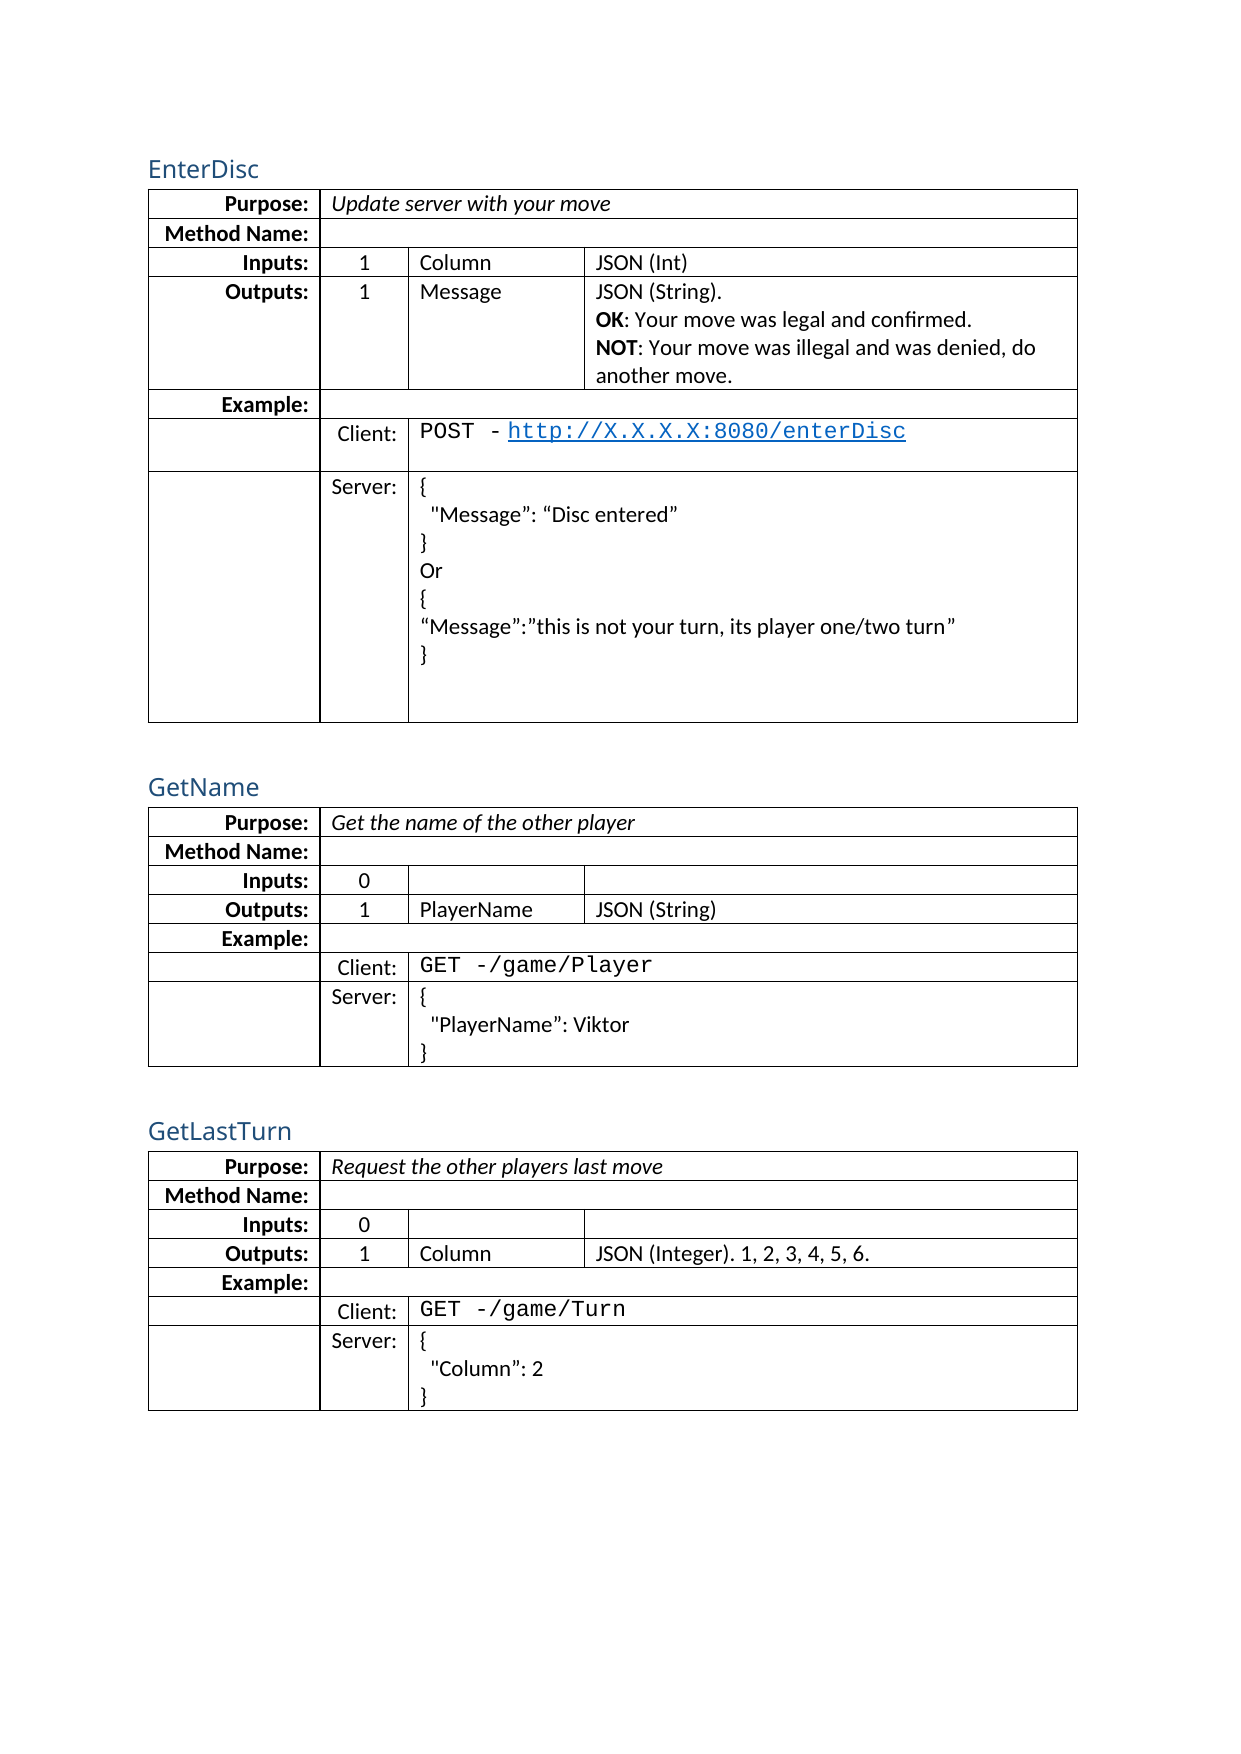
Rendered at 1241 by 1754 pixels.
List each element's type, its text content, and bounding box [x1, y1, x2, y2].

table_cell Column [409, 1239, 584, 1267]
table_cell [149, 1297, 319, 1325]
table_cell JSON (String). OK: Your move was legal and confirmed. NOT: Your move was illegal and was denied, do another move. [585, 277, 1077, 389]
table_cell Server: [321, 982, 408, 1066]
table_cell [585, 866, 1077, 894]
table_cell Outputs: [149, 1239, 319, 1267]
table_cell JSON (Integer). 1, 2, 3, 4, 5, 6. [585, 1239, 1077, 1267]
table_cell 1 [321, 277, 408, 389]
table_header Update server with your move [321, 190, 1077, 218]
table_cell JSON (String) [585, 895, 1077, 923]
table_cell Example: [149, 390, 319, 418]
table_cell { "Message”: “Disc entered” } Or { “Message”:”this is not your turn, its player one/two turn” } [409, 472, 1077, 722]
table_cell [585, 1210, 1077, 1238]
table_cell [321, 837, 1077, 865]
table_cell [321, 390, 1077, 418]
table_cell [321, 1181, 1077, 1209]
table_cell Inputs: [149, 866, 319, 894]
table_cell [321, 1268, 1077, 1296]
table_cell Example: [149, 1268, 319, 1296]
table_cell 1 [321, 248, 408, 276]
table_cell Inputs: [149, 1210, 319, 1238]
table_cell { "PlayerName”: Viktor } [409, 982, 1077, 1066]
table_cell Method Name: [149, 219, 319, 247]
table_cell { "Column”: 2 } [409, 1326, 1077, 1410]
table_cell GET -/game/Player [409, 953, 1077, 981]
table_cell [409, 866, 584, 894]
table_header Get the name of the other player [321, 808, 1077, 836]
table_cell Server: [321, 1326, 408, 1410]
table_header Purpose: [149, 808, 319, 836]
table_cell Method Name: [149, 837, 319, 865]
table_header Purpose: [149, 190, 319, 218]
table_cell Server: [321, 472, 408, 722]
table_cell Inputs: [149, 248, 319, 276]
table_cell [409, 1210, 584, 1238]
table_cell 1 [321, 1239, 408, 1267]
subtitle EnterDisc [148, 152, 1093, 186]
table_cell 0 [321, 866, 408, 894]
table_cell Message [409, 277, 584, 389]
subtitle GetName [148, 770, 1093, 804]
table_cell Example: [149, 924, 319, 952]
table_header Purpose: [149, 1152, 319, 1180]
table_cell [149, 472, 319, 722]
table_cell Outputs: [149, 277, 319, 389]
table_cell Outputs: [149, 895, 319, 923]
table_cell [149, 953, 319, 981]
table_cell [321, 219, 1077, 247]
subtitle GetLastTurn [148, 1114, 1093, 1148]
table_cell [321, 924, 1077, 952]
table_cell JSON (Int) [585, 248, 1077, 276]
table_cell Client: [321, 1297, 408, 1325]
table_cell Client: [321, 953, 408, 981]
table_cell PlayerName [409, 895, 584, 923]
table_cell GET -/game/Turn [409, 1297, 1077, 1325]
table_cell 0 [321, 1210, 408, 1238]
table_cell Method Name: [149, 1181, 319, 1209]
table_cell POST - http://X.X.X.X:8080/enterDisc [409, 419, 1077, 471]
table_header Request the other players last move [321, 1152, 1077, 1180]
table_cell [149, 982, 319, 1066]
table_cell [149, 419, 319, 471]
table_cell Client: [321, 419, 408, 471]
table_cell 1 [321, 895, 408, 923]
table_cell Column [409, 248, 584, 276]
table_cell [149, 1326, 319, 1410]
